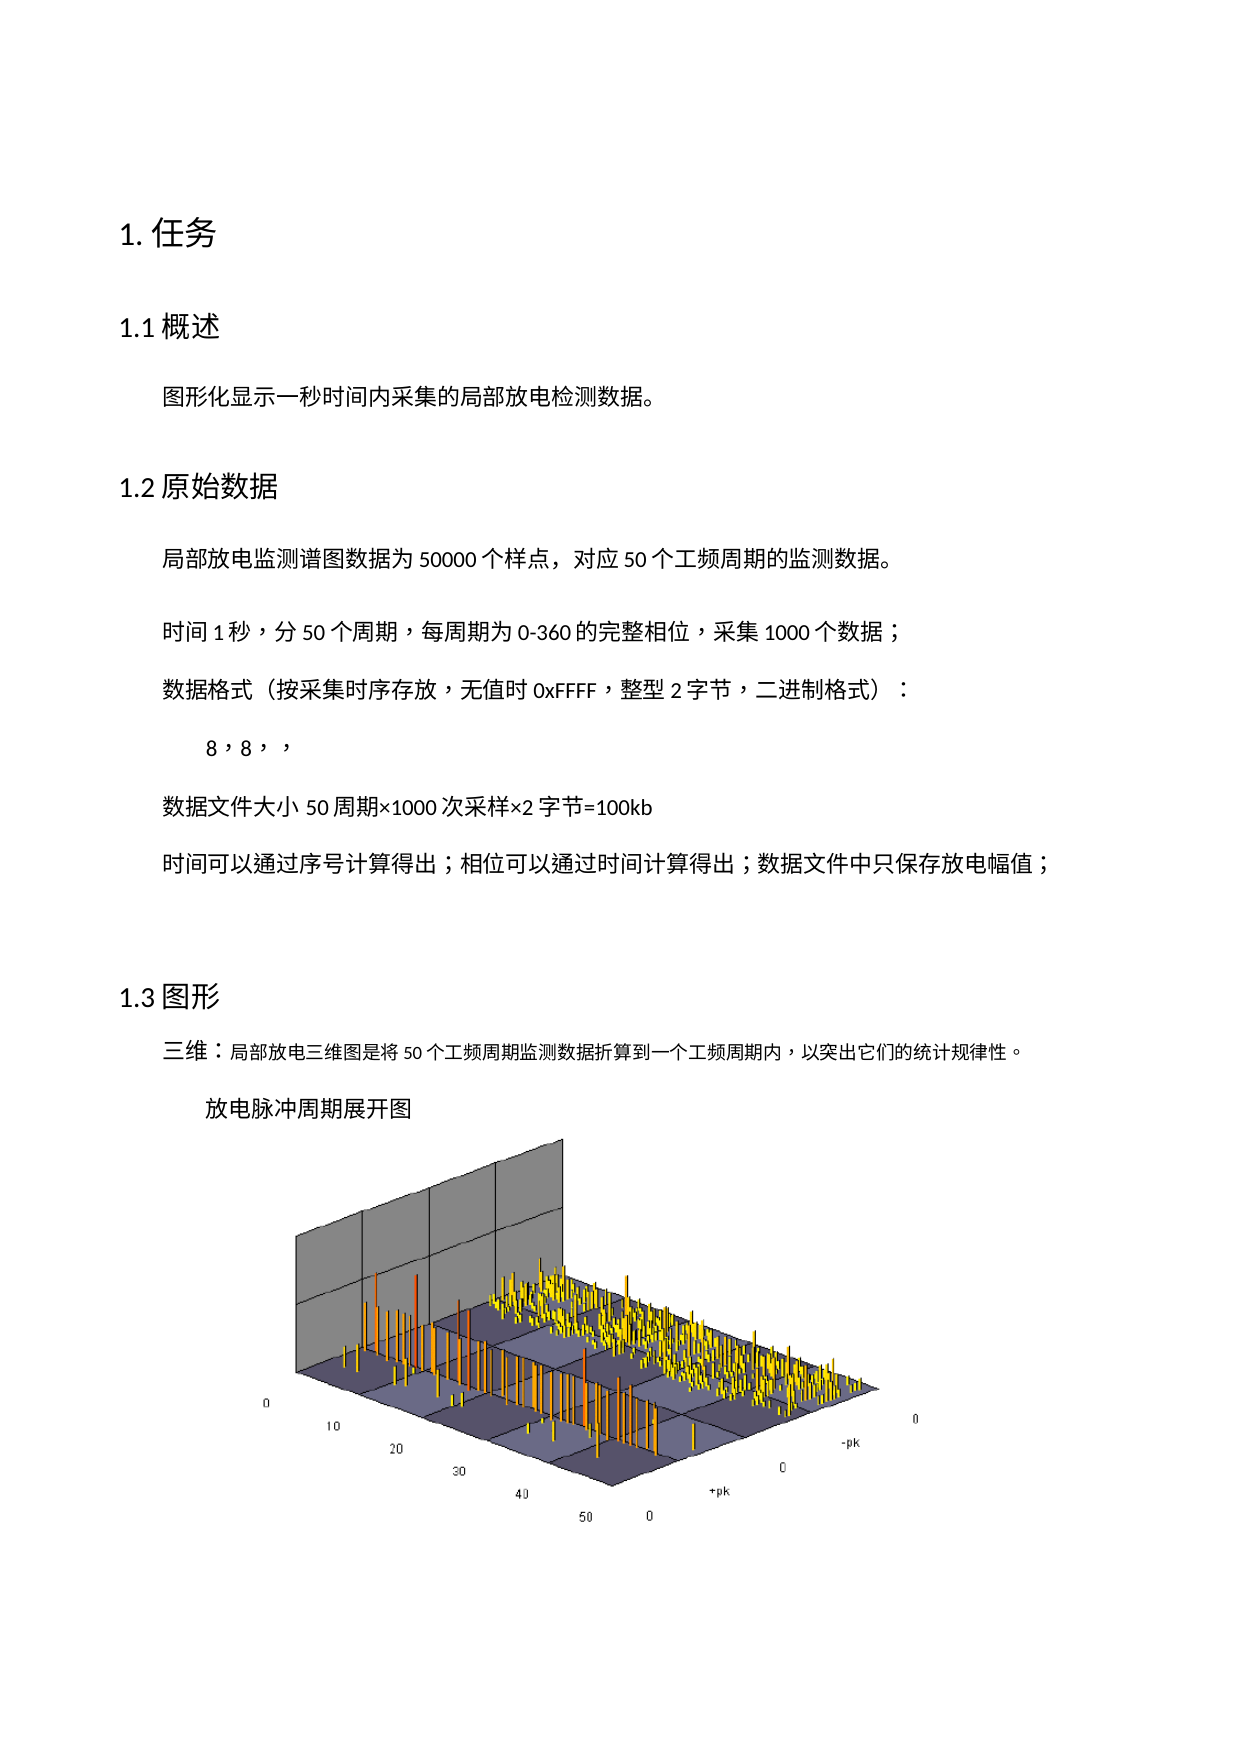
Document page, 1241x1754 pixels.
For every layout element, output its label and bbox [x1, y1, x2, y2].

picture [246, 1129, 929, 1535]
